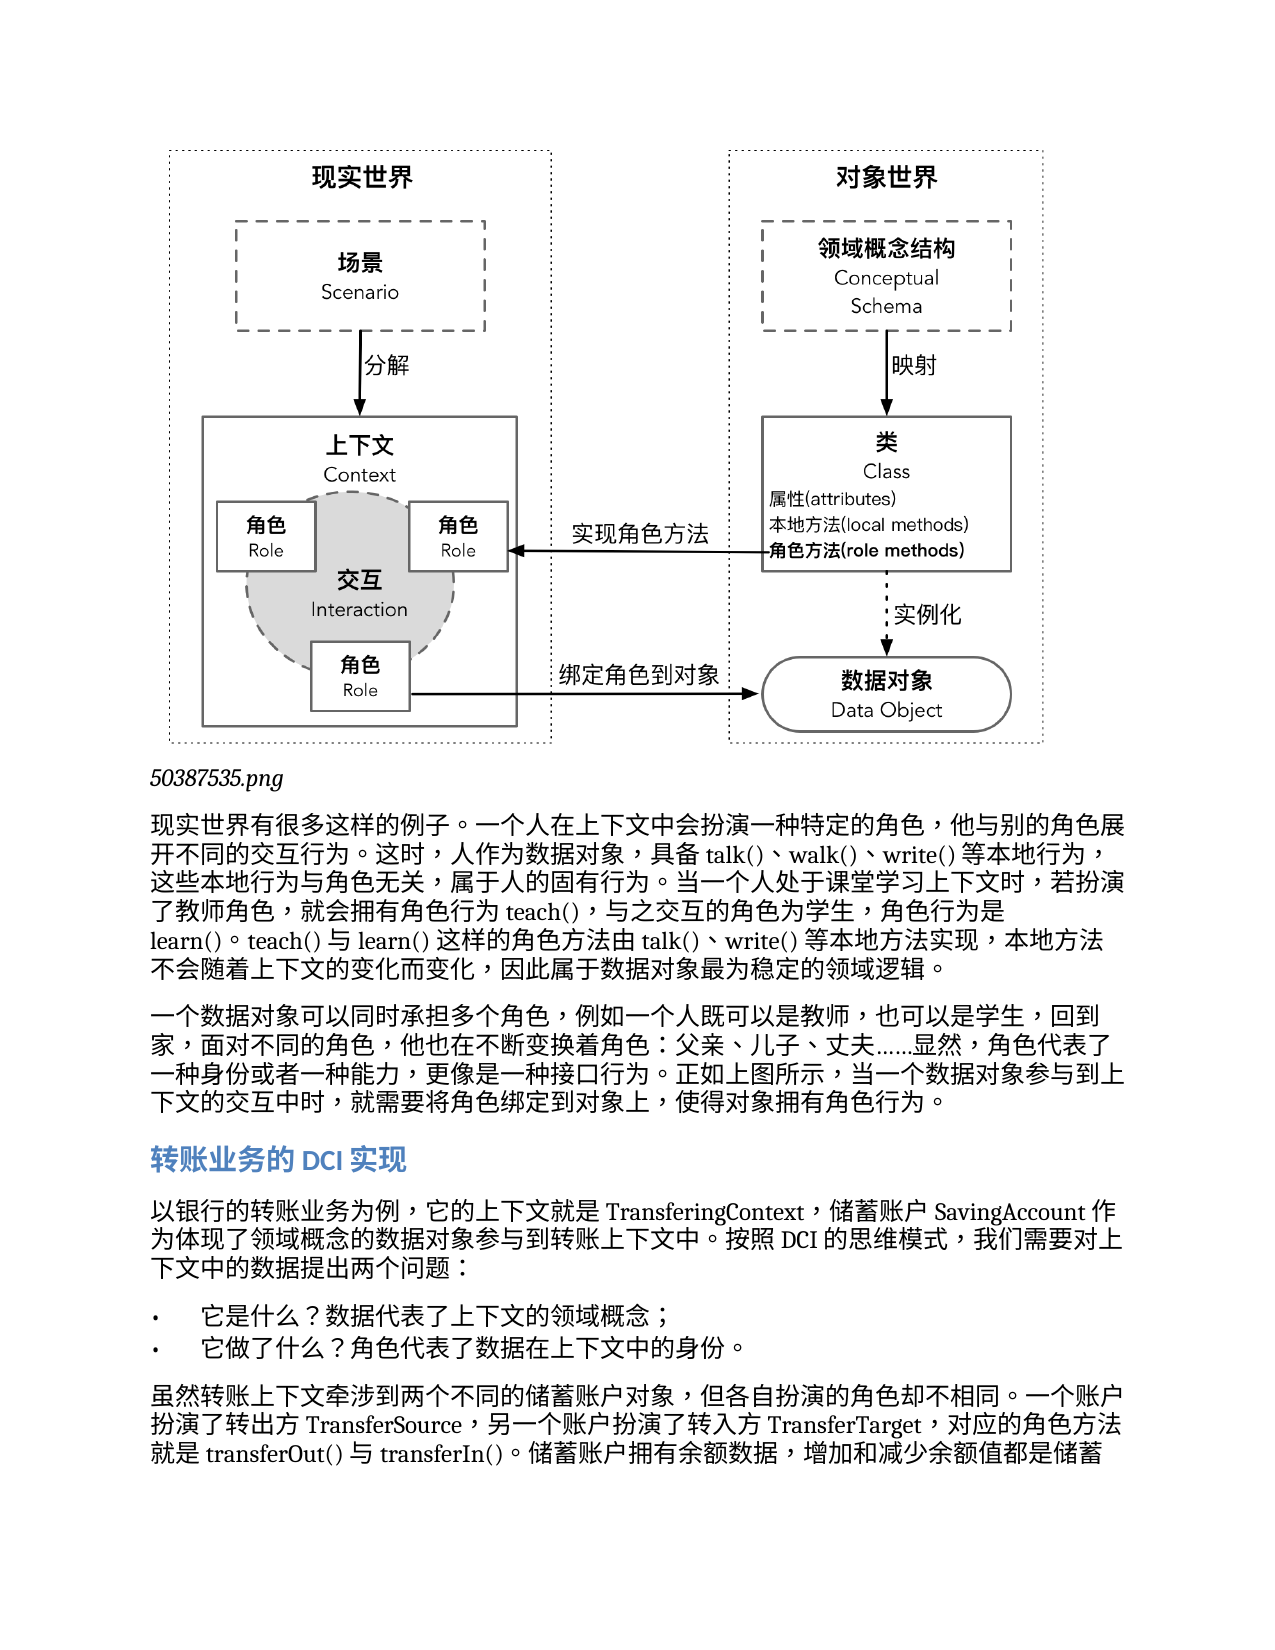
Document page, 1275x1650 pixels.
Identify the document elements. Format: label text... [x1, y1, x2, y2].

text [150, 1382, 1125, 1469]
list 它做了什么？角色代表了数据在上下文中的身份。 [150, 1335, 1125, 1364]
picture [168, 150, 1044, 744]
list 它是什么？数据代表了上下文的领域概念； [150, 1302, 1125, 1331]
text 50387535.png [150, 764, 1125, 793]
text 一个数据对象可以同时承担多个角色，例如一个人既可以是教师，也可以是学生，回到家，面对不同的角色，他也在不断变换着角色：父亲、儿子、丈夫……显然，角色代表了一种身份或者一种能力，更像是一种接口行为。正如上图所示，当一个数据对象参与到上下文的交互中时，就需要将角色绑定到对象上，使得对象拥有角色行为。 [150, 1003, 1125, 1118]
text 现实世界有很多这样的例子。一个人在上下文中会扮演一种特定的角色，他与别的角色展开不同的交互行为。这时，人作为数据对象，具备 talk()、walk()、write() 等本地行为，这些本地行为与角色无关，属于人的固有行为。当一个人处于课堂学习上下文时，若扮演了教师角色，就会拥有角色行为 teach()，与之交互的角色为学生，角色行为是 learn()。teach() 与 learn() 这样的角色方法由 talk()、write() 等本地方法实现，本地方法不会随着上下文的变化而变化，因此属于数据对象最为稳定的领域逻辑。 [150, 812, 1125, 984]
text 以银行的转账业务为例，它的上下文就是 TransferingContext，储蓄账户 SavingAccount 作为体现了领域概念的数据对象参与到转账上下文中。按照 DCI 的思维模式，我们需要对上下文中的数据提出两个问题： [150, 1197, 1125, 1284]
subtitle 转账业务的DCI实现 [150, 1139, 1125, 1179]
